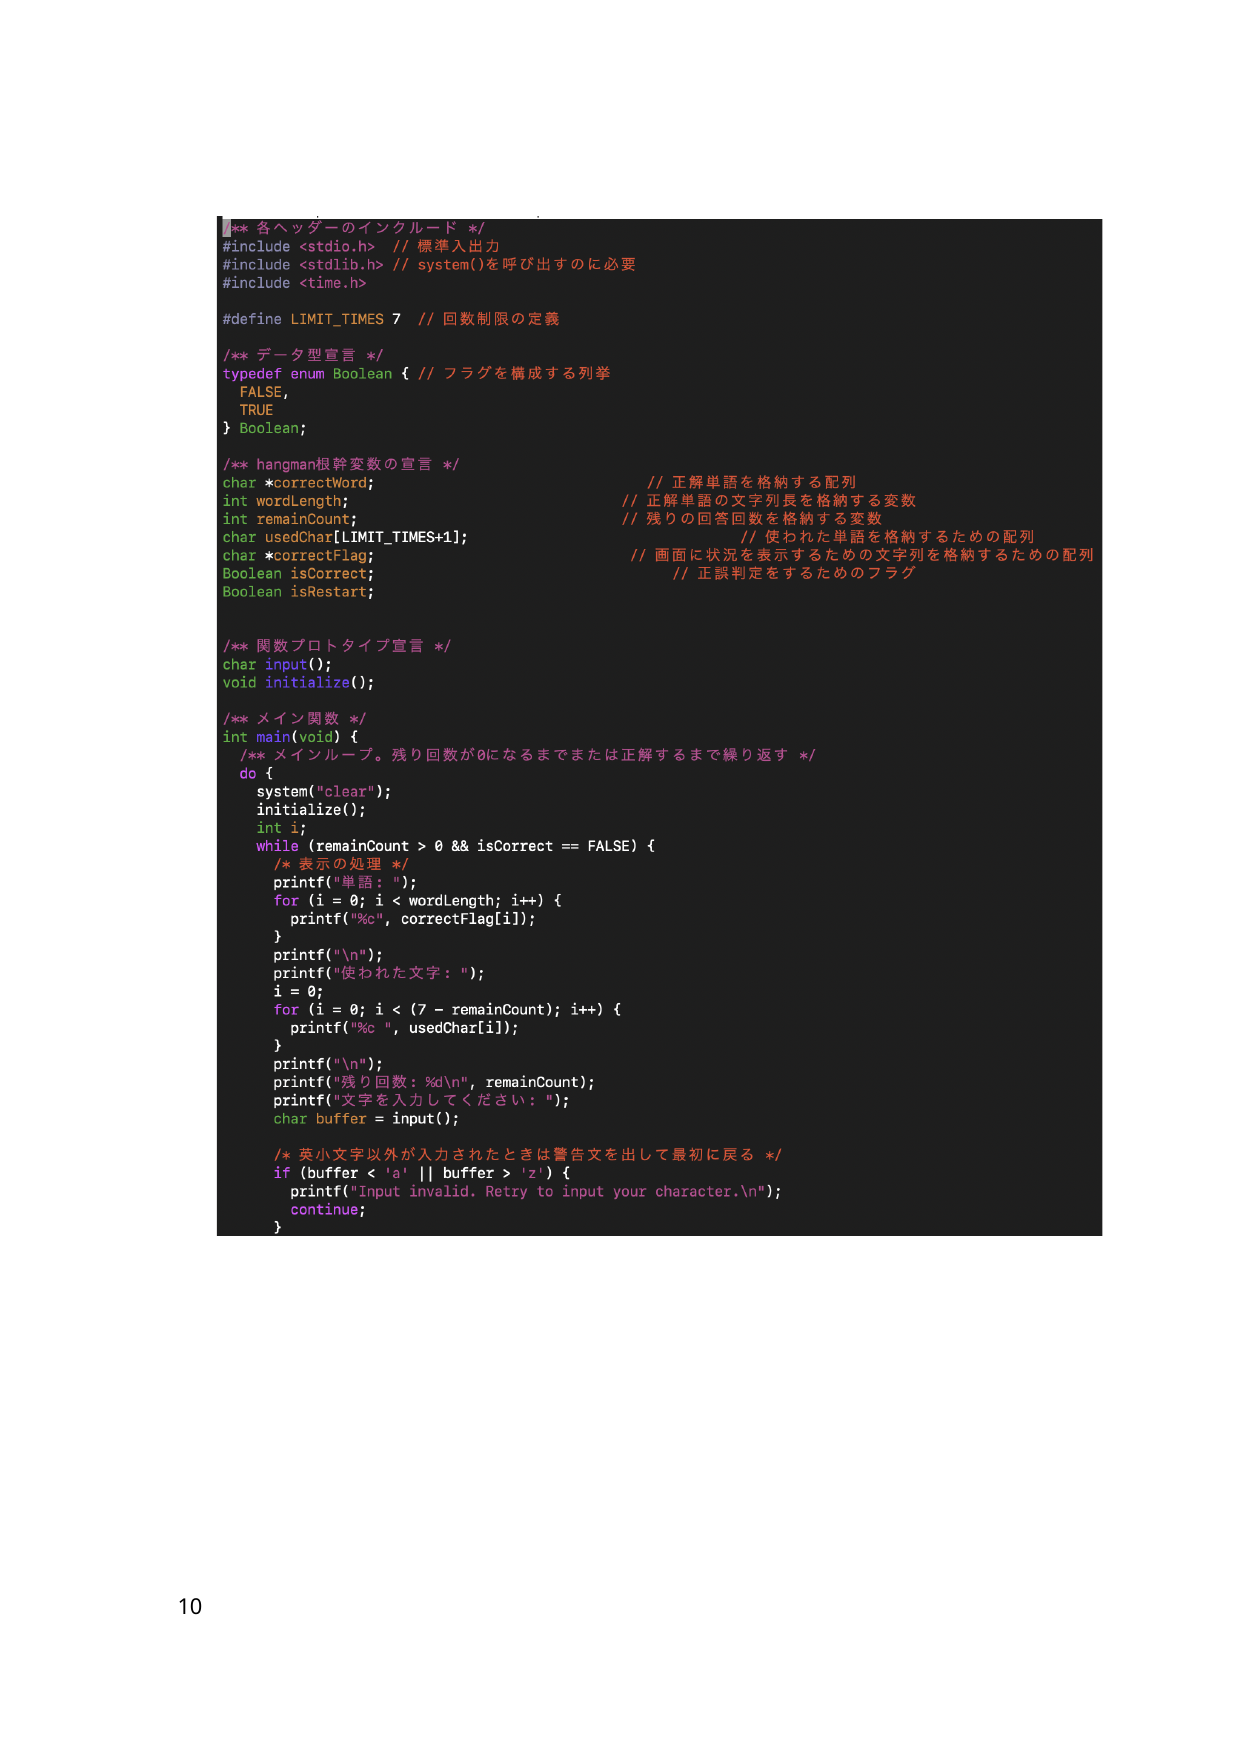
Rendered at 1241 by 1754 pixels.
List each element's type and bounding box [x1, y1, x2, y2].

picture [216, 216, 1103, 1236]
